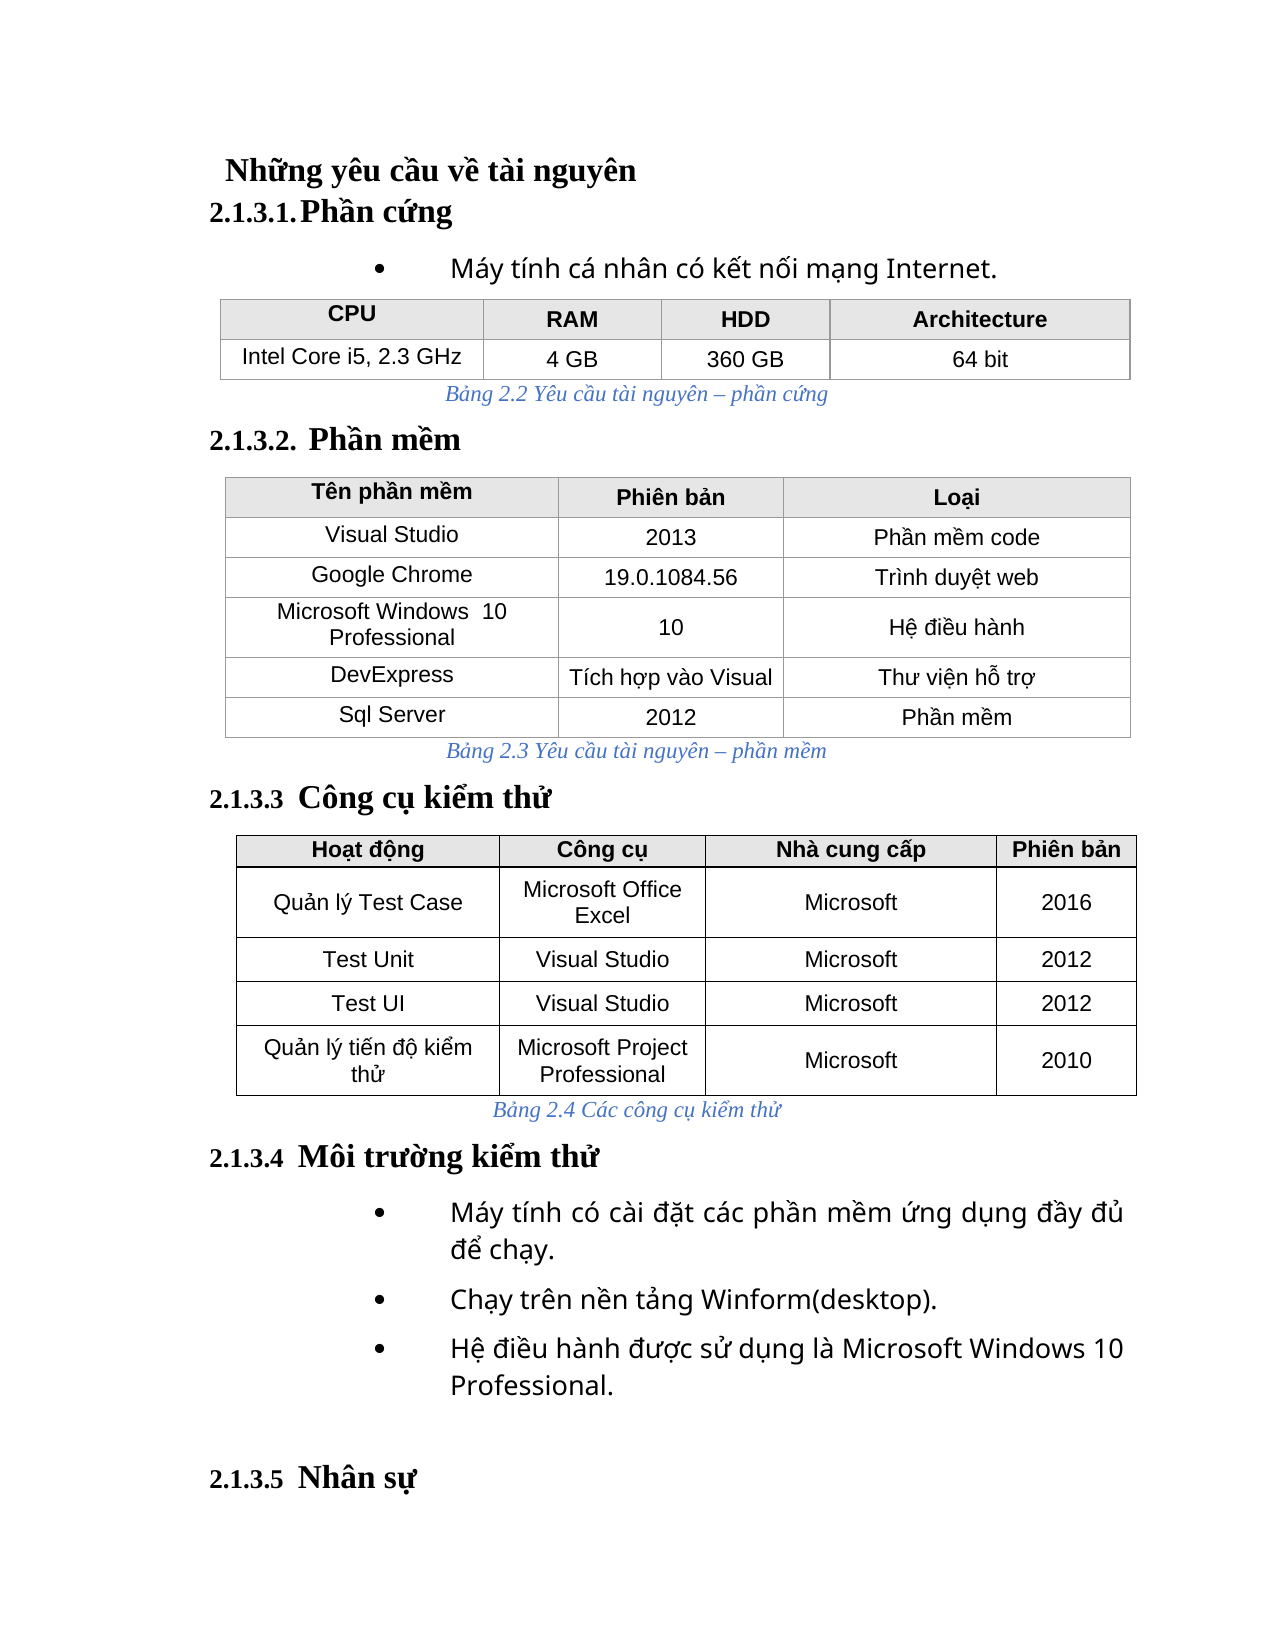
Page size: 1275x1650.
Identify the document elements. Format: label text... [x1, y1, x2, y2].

table_header Architecture [831, 300, 1129, 339]
table_cell Google Chrome [226, 558, 558, 597]
list Phần cứng [209, 191, 1125, 230]
subtitle Máy tính có cài đặt các phần mềm ứng dụng đầy đủ để chạy. [375, 1194, 1125, 1268]
table_cell 10 [559, 598, 783, 657]
table_cell DevExpress [226, 658, 558, 697]
table_cell 360 GB [662, 340, 829, 378]
list Môi trường kiểm thử [209, 1136, 1125, 1174]
table_cell Visual Studio [500, 938, 705, 981]
table_header Tên phần mềm [226, 478, 558, 517]
table_cell 4 GB [484, 340, 661, 378]
table_cell Microsoft [706, 868, 996, 937]
table_cell Quản lý Test Case [237, 868, 499, 937]
text Bảng 2.4 Các công cụ kiểm thử [150, 1096, 1125, 1123]
table_cell Visual Studio [500, 982, 705, 1025]
table_cell Test UI [237, 982, 499, 1025]
table_cell 2010 [997, 1026, 1136, 1095]
list Nhân sự [209, 1457, 1125, 1495]
table_header HDD [662, 300, 829, 339]
table_header RAM [484, 300, 661, 339]
subtitle Chạy trên nền tảng Winform(desktop). [375, 1280, 1125, 1317]
table_cell 2012 [559, 698, 783, 737]
table_cell Microsoft Office Excel [500, 868, 705, 937]
text Bảng 2.3 Yêu cầu tài nguyên – phần mềm [150, 738, 1125, 764]
table_cell Visual Studio [226, 518, 558, 557]
table_cell Microsoft [706, 938, 996, 981]
subtitle Máy tính cá nhân có kết nối mạng Internet. [375, 249, 1125, 286]
table_cell Microsoft Project Professional [500, 1026, 705, 1095]
table_cell Sql Server [226, 698, 558, 737]
table_header Nhà cung cấp [706, 836, 996, 866]
table_cell Intel Core i5, 2.3 GHz [221, 340, 483, 378]
table_header Loại [784, 478, 1130, 517]
table_header Công cụ [500, 836, 705, 866]
table_header Hoạt động [237, 836, 499, 866]
table_cell Microsoft [706, 982, 996, 1025]
table_cell 2012 [997, 982, 1136, 1025]
table_cell 19.0.1084.56 [559, 558, 783, 597]
table_cell Trình duyệt web [784, 558, 1130, 597]
table_cell Phần mềm [784, 698, 1130, 737]
list Công cụ kiểm thử [209, 777, 1125, 815]
table_header Phiên bản [559, 478, 783, 517]
list Những yêu cầu về tài nguyên [209, 150, 1125, 188]
table_header Phiên bản [997, 836, 1136, 866]
table_cell Tích hợp vào Visual [559, 658, 783, 697]
table_cell Quản lý tiến độ kiểm thử [237, 1026, 499, 1095]
table_cell Phần mềm code [784, 518, 1130, 557]
table_cell 2012 [997, 938, 1136, 981]
table_cell Microsoft Windows 10 Professional [226, 598, 558, 657]
table_cell 2013 [559, 518, 783, 557]
table_cell Test Unit [237, 938, 499, 981]
subtitle Hệ điều hành được sử dụng là Microsoft Windows 10 Professional. [375, 1329, 1125, 1403]
table_cell Thư viện hỗ trợ [784, 658, 1130, 697]
list Phần mềm [209, 419, 1125, 457]
table_cell Hệ điều hành [784, 598, 1130, 657]
table_cell 2016 [997, 868, 1136, 937]
table_cell 64 bit [831, 340, 1129, 378]
table_header CPU [221, 300, 483, 339]
text Bảng 2.2 Yêu cầu tài nguyên – phần cứng [150, 379, 1125, 406]
table_cell Microsoft [706, 1026, 996, 1095]
